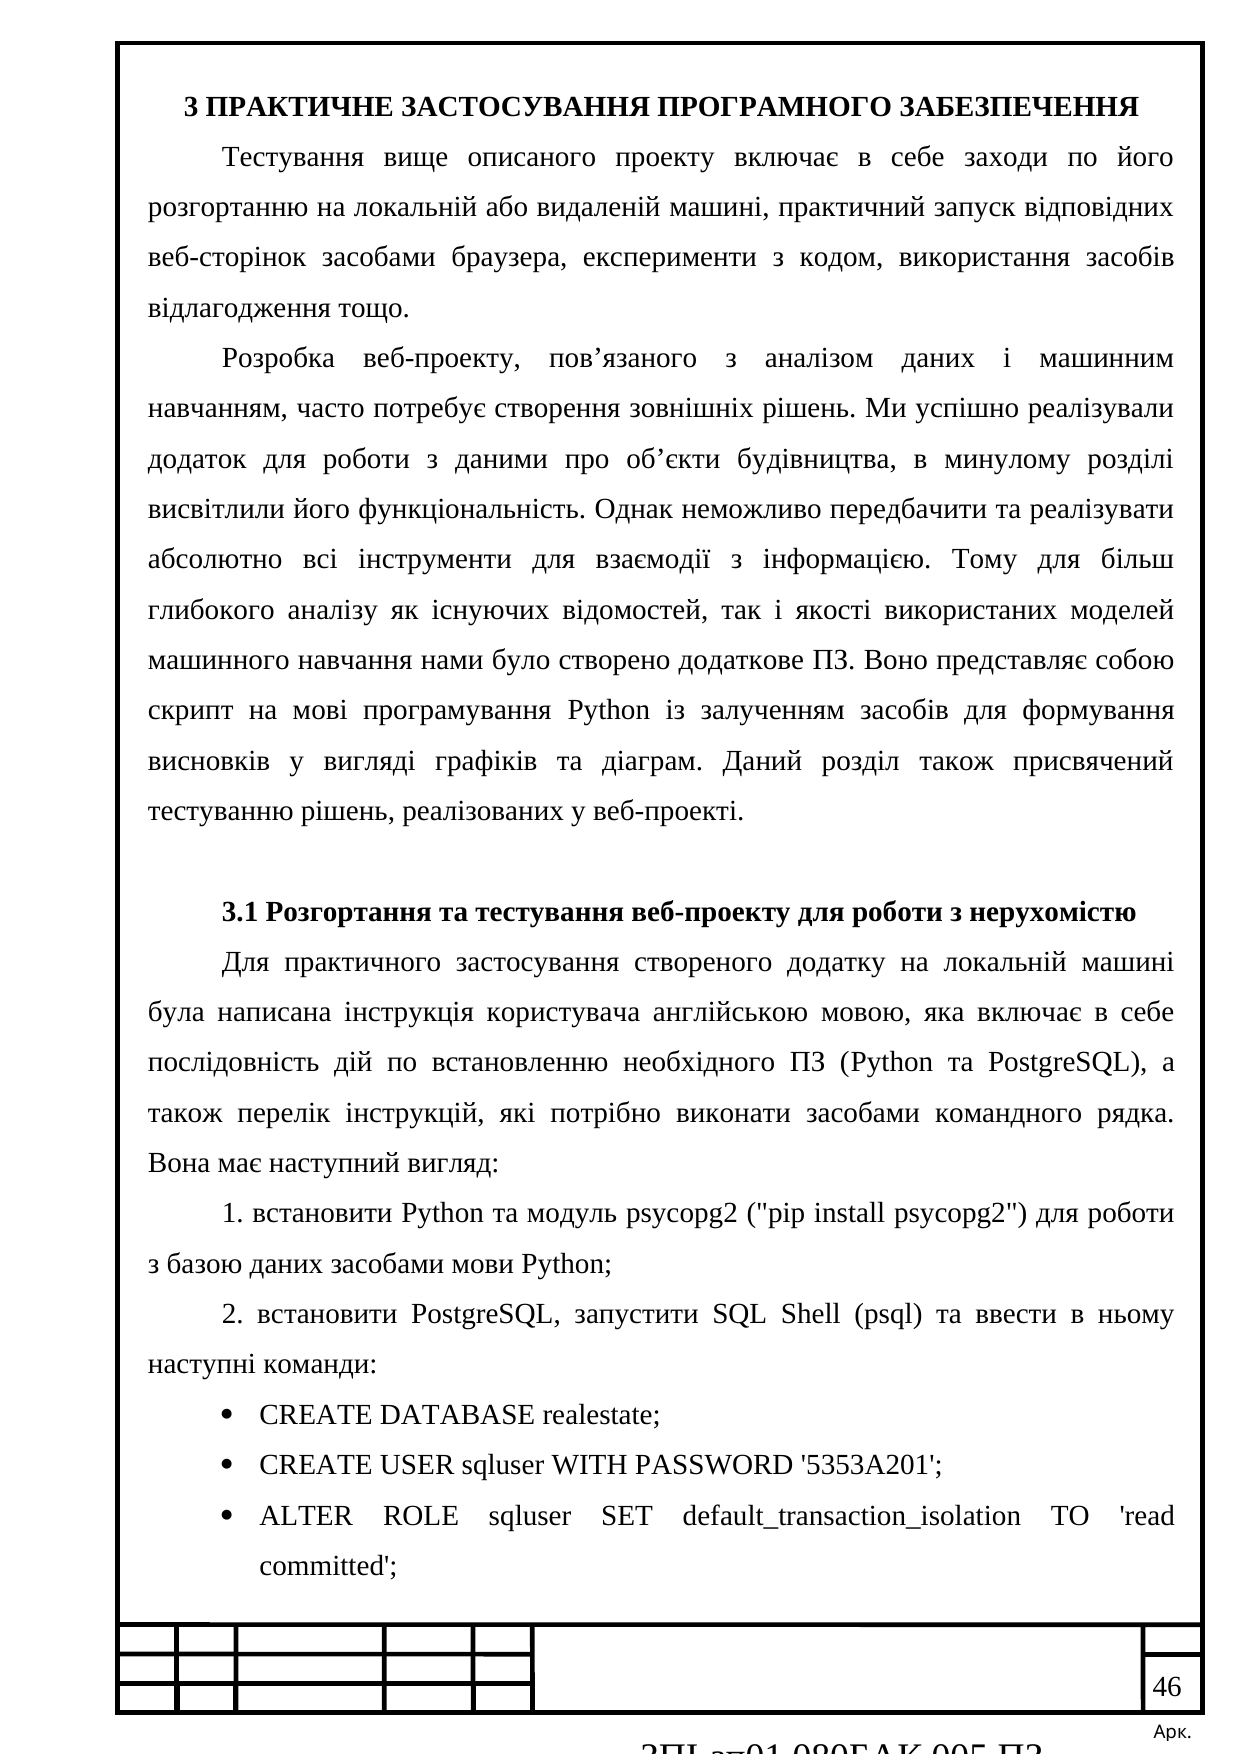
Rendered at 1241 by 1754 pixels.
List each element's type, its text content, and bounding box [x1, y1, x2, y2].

subtitle 3.1 Розгортання та тестування веб-проекту для роботи з нерухомістю [222, 894, 1175, 927]
subtitle 3 ПРАКТИЧНЕ ЗАСТОСУВАННЯ ПРОГРАМНОГО ЗАБЕЗПЕЧЕННЯ [148, 89, 1175, 122]
text 1. встановити Python та модуль psycopg2 ("pip install psycopg2") для роботи з базою даних засобами мови Python; [148, 1196, 1175, 1279]
text 2. встановити PostgreSQL, запустити SQL Shell (psql) та ввести в ньому наступні команди: [148, 1296, 1175, 1380]
list ALTER ROLE sqluser SET default_transaction_isolation TO 'read committed'; [222, 1498, 1175, 1582]
text Розробка веб-проекту, пов’язаного з аналізом даних і машинним навчанням, часто потребує створення зовнішніх рішень. Ми успішно реалізували додаток для роботи з даними про об’єкти будівництва, в минулому розділі висвітлили його функціональність. Однак неможливо передбачити та реалізувати абсолютно всі інструменти для взаємодії з інформацією. Тому для більш глибокого аналізу як існуючих відомостей, так і якості використаних моделей машинного навчання нами було створено додаткове ПЗ. Воно представляє собою скрипт на мові програмування Python із залученням засобів для формування висновків у вигляді графіків та діаграм. Даний розділ також присвячений тестуванню рішень, реалізованих у веб-проекті. [148, 340, 1175, 827]
list CREATE DATABASE realestate; [222, 1397, 1175, 1430]
text Для практичного застосування створеного додатку на локальній машині була написана інструкція користувача англійською мовою, яка включає в себе послідовність дій по встановленню необхідного ПЗ (Python та PostgreSQL), а також перелік інструкцій, які потрібно виконати засобами командного рядка. Вона має наступний вигляд: [148, 944, 1175, 1179]
list CREATE USER sqluser WITH PASSWORD '5353A201'; [222, 1447, 1175, 1481]
text Тестування вище описаного проекту включає в себе заходи по його розгортанню на локальній або видаленій машині, практичний запуск відповідних веб-сторінок засобами браузера, експерименти з кодом, використання засобів відлагодження тощо. [148, 139, 1175, 323]
